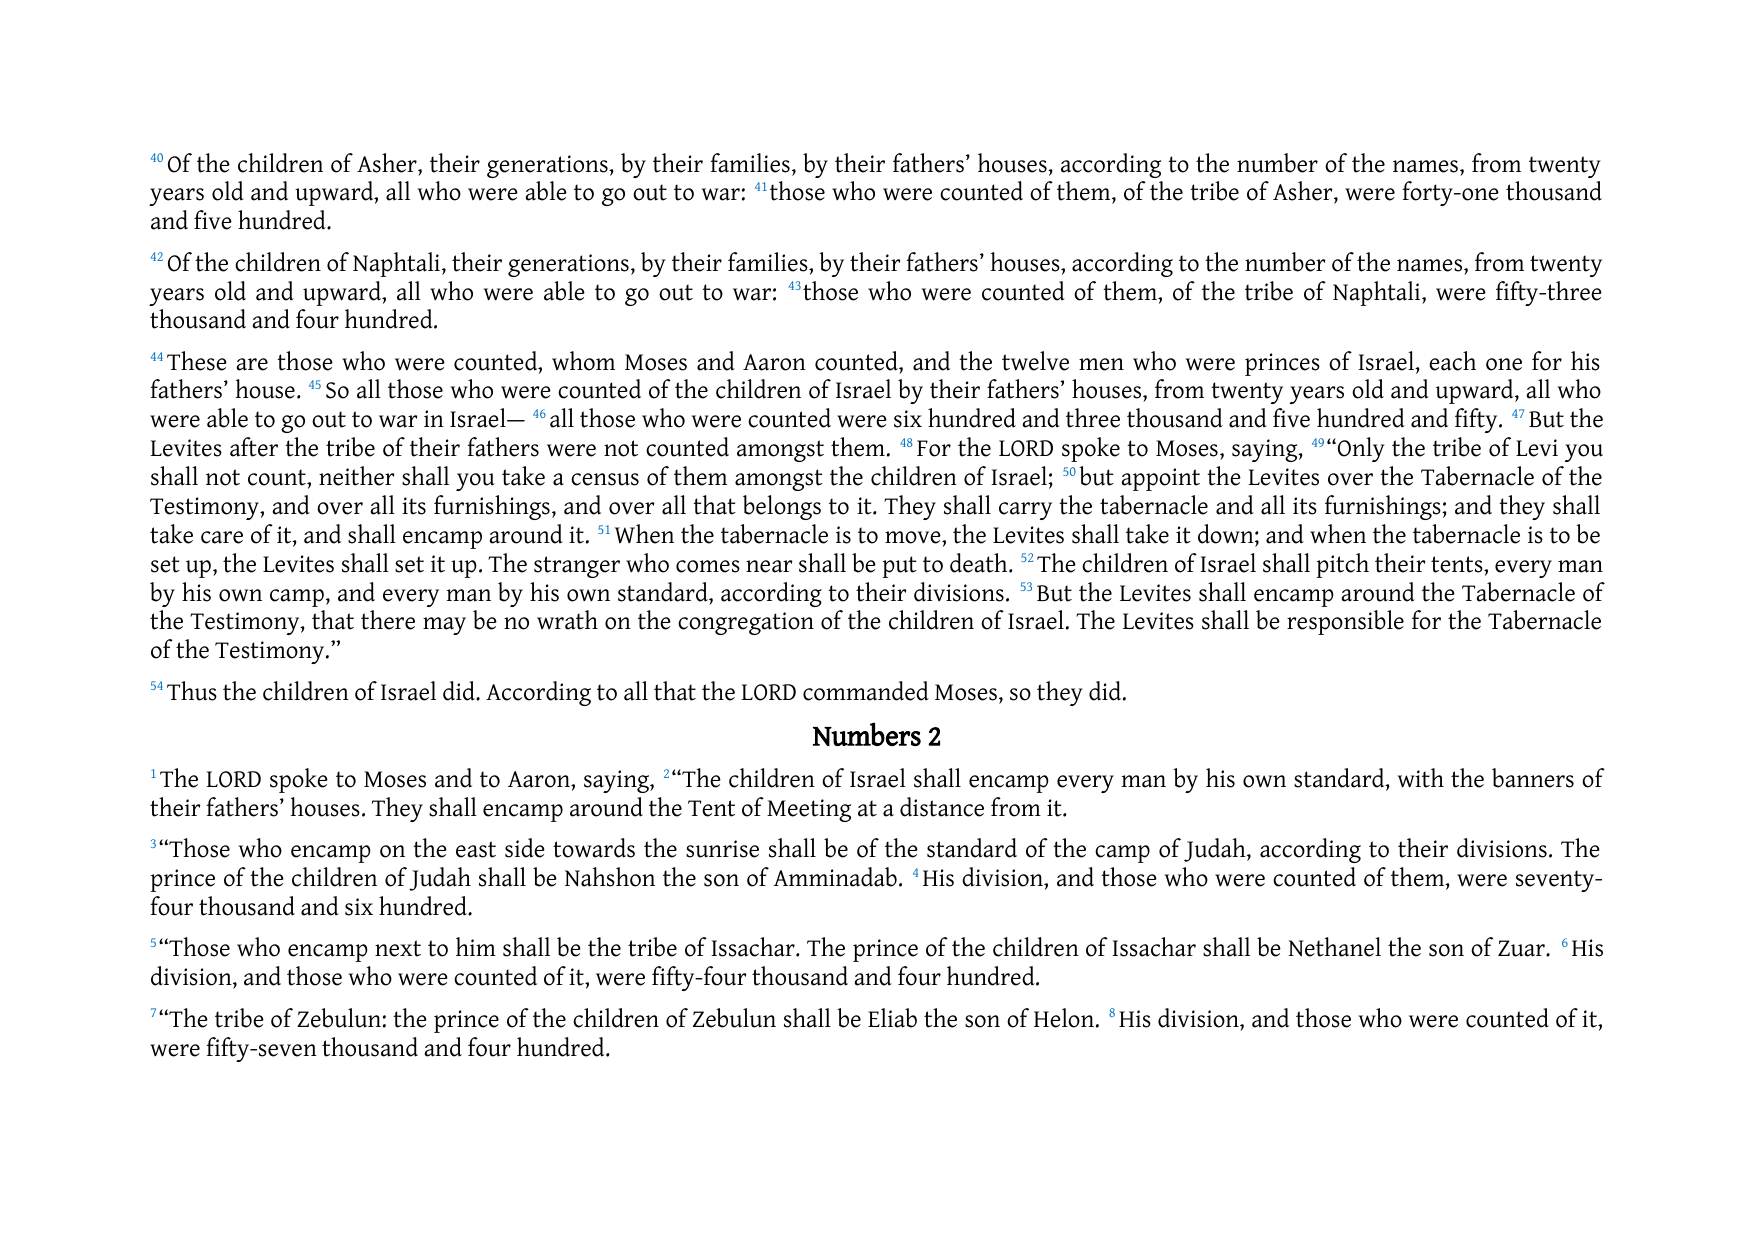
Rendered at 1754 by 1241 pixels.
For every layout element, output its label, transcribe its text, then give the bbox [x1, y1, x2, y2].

text 1 The LORD spoke to Moses and to Aaron, saying, 2 “The children of Israel shall encamp every man by his own standard, with the banners of their fathers’ houses. They shall encamp around the Tent of Meeting at a distance from it. [150, 766, 1604, 823]
text 7 “The tribe of Zebulun: the prince of the children of Zebulun shall be Eliab the son of Helon. 8 His division, and those who were counted of it, were fifty-seven thousand and four hundred. [150, 1005, 1604, 1063]
text 44 These are those who were counted, whom Moses and Aaron counted, and the twelve men who were princes of Israel, each one for his fathers’ house. 45 So all those who were counted of the children of Israel by their fathers’ houses, from twenty years old and upward, all who were able to go out to war in Israel— 46 all those who were counted were six hundred and three thousand and five hundred and fifty. 47 But the Levites after the tribe of their fathers were not counted amongst them. 48 For the LORD spoke to Moses, saying, 49 “Only the tribe of Levi you shall not count, neither shall you take a census of them amongst the children of Israel; 50 but appoint the Levites over the Tabernacle of the Testimony, and over all its furnishings, and over all that belongs to it. They shall carry the tabernacle and all its furnishings; and they shall take care of it, and shall encamp around it. 51 When the tabernacle is to move, the Levites shall take it down; and when the tabernacle is to be set up, the Levites shall set it up. The stranger who comes near shall be put to death. 52 The children of Israel shall pitch their tents, every man by his own camp, and every man by his own standard, according to their divisions. 53 But the Levites shall encamp around the Tabernacle of the Testimony, that there may be no wrath on the congregation of the children of Israel. The Levites shall be responsible for the Tabernacle of the Testimony.” [150, 348, 1604, 666]
text 42 Of the children of Naphtali, their generations, by their families, by their fathers’ houses, according to the number of the names, from twenty years old and upward, all who were able to go out to war: 43 those who were counted of them, of the tribe of Naphtali, were fifty-three thousand and four hundred. [150, 249, 1604, 336]
text Numbers 2 [150, 719, 1604, 753]
text 40 Of the children of Asher, their generations, by their families, by their fathers’ houses, according to the number of the names, from twenty years old and upward, all who were able to go out to war: 41 those who were counted of them, of the tribe of Asher, were forty-one thousand and five hundred. [150, 150, 1604, 237]
text 3 “Those who encamp on the east side towards the sunrise shall be of the standard of the camp of Judah, according to their divisions. The prince of the children of Judah shall be Nahshon the son of Amminadab. 4 His division, and those who were counted of them, were seventy-four thousand and six hundred. [150, 836, 1604, 922]
text 5 “Those who encamp next to him shall be the tribe of Issachar. The prince of the children of Issachar shall be Nethanel the son of Zuar. 6 His division, and those who were counted of it, were fifty-four thousand and four hundred. [150, 935, 1604, 993]
text 54 Thus the children of Israel did. According to all that the LORD commanded Moses, so they did. [150, 678, 1604, 707]
